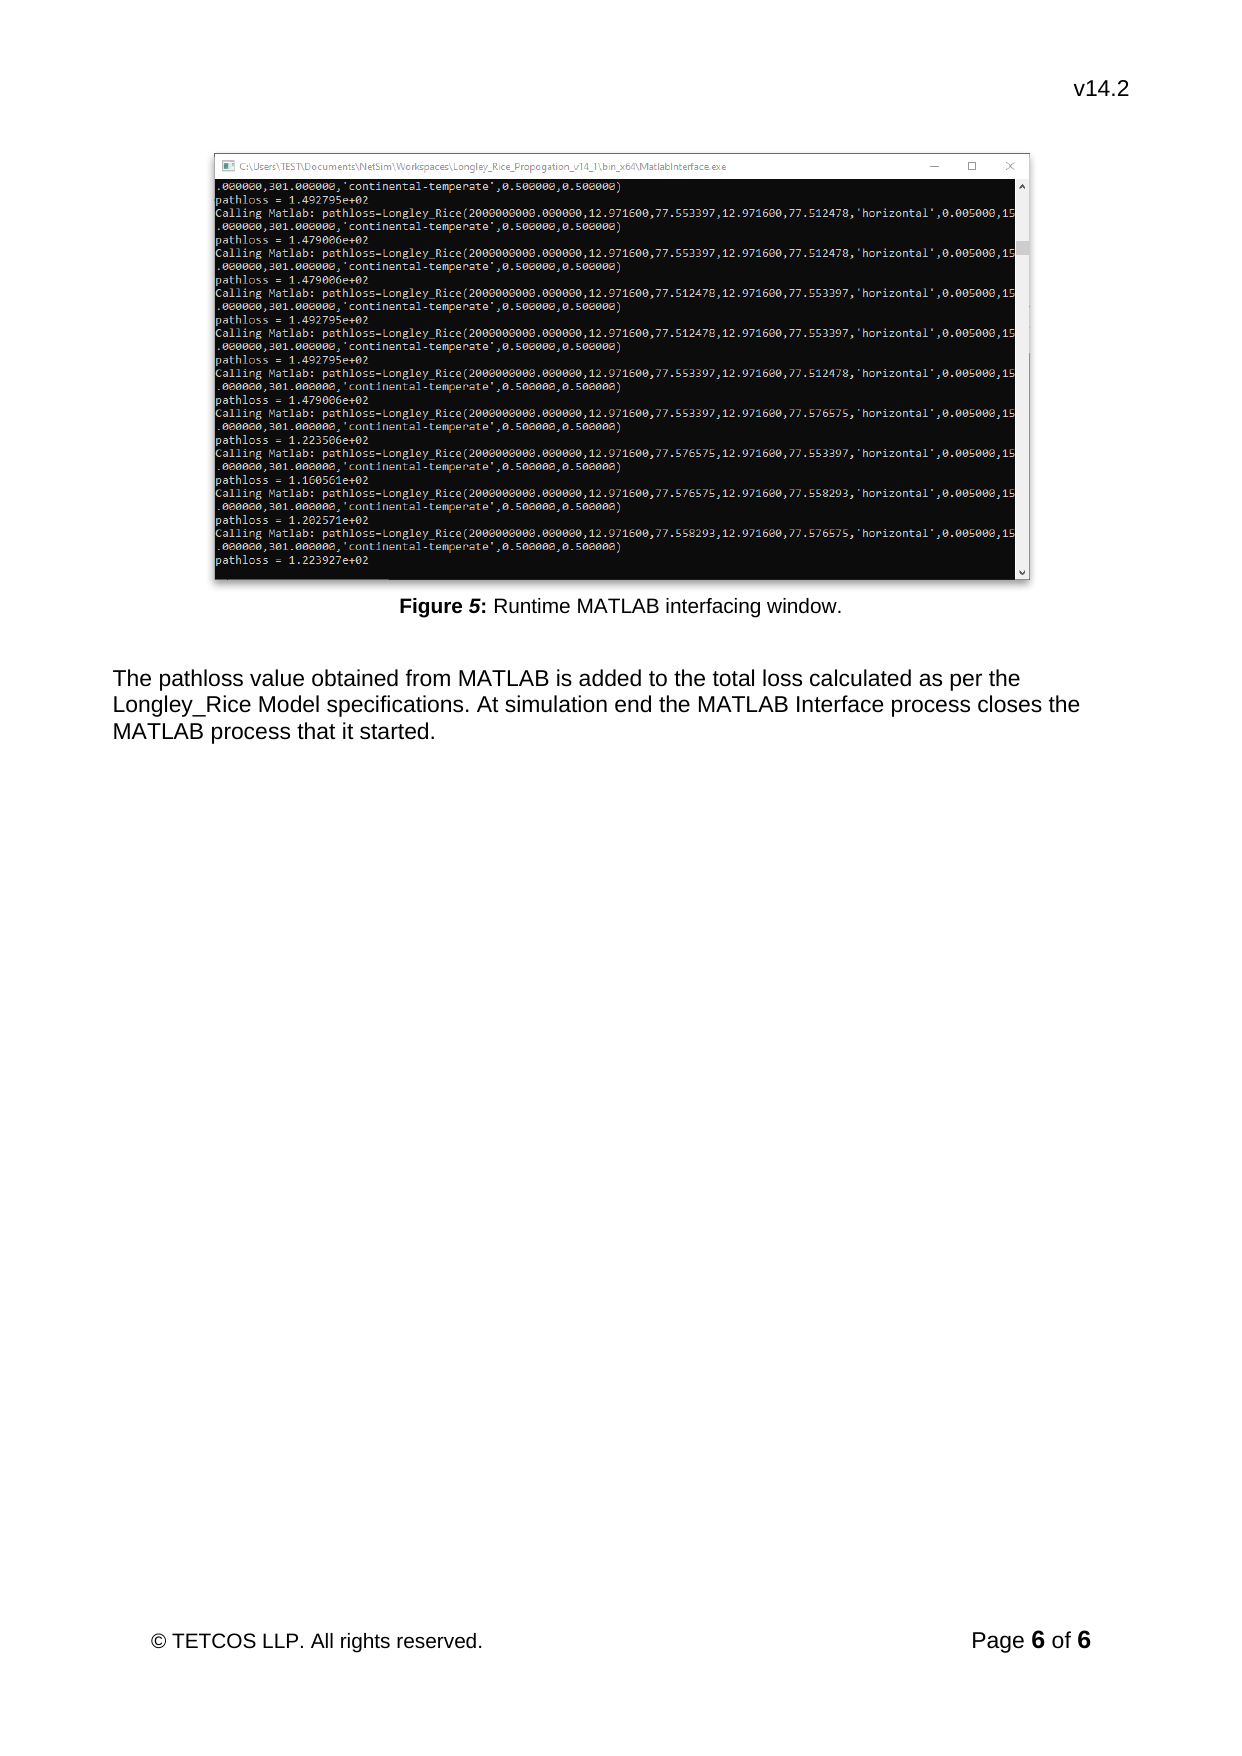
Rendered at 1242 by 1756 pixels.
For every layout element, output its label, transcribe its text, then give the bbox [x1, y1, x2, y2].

text MATLAB process that it started. [112, 718, 1129, 744]
text Figure 5: Runtime MATLAB interfacing window. [112, 594, 1129, 618]
text Longley_Rice Model specifications. At simulation end the MATLAB Interface process closes the [112, 691, 1129, 718]
text The pathloss value obtained from MATLAB is added to the total loss calculated as per the [112, 665, 1129, 691]
picture [214, 153, 1030, 580]
